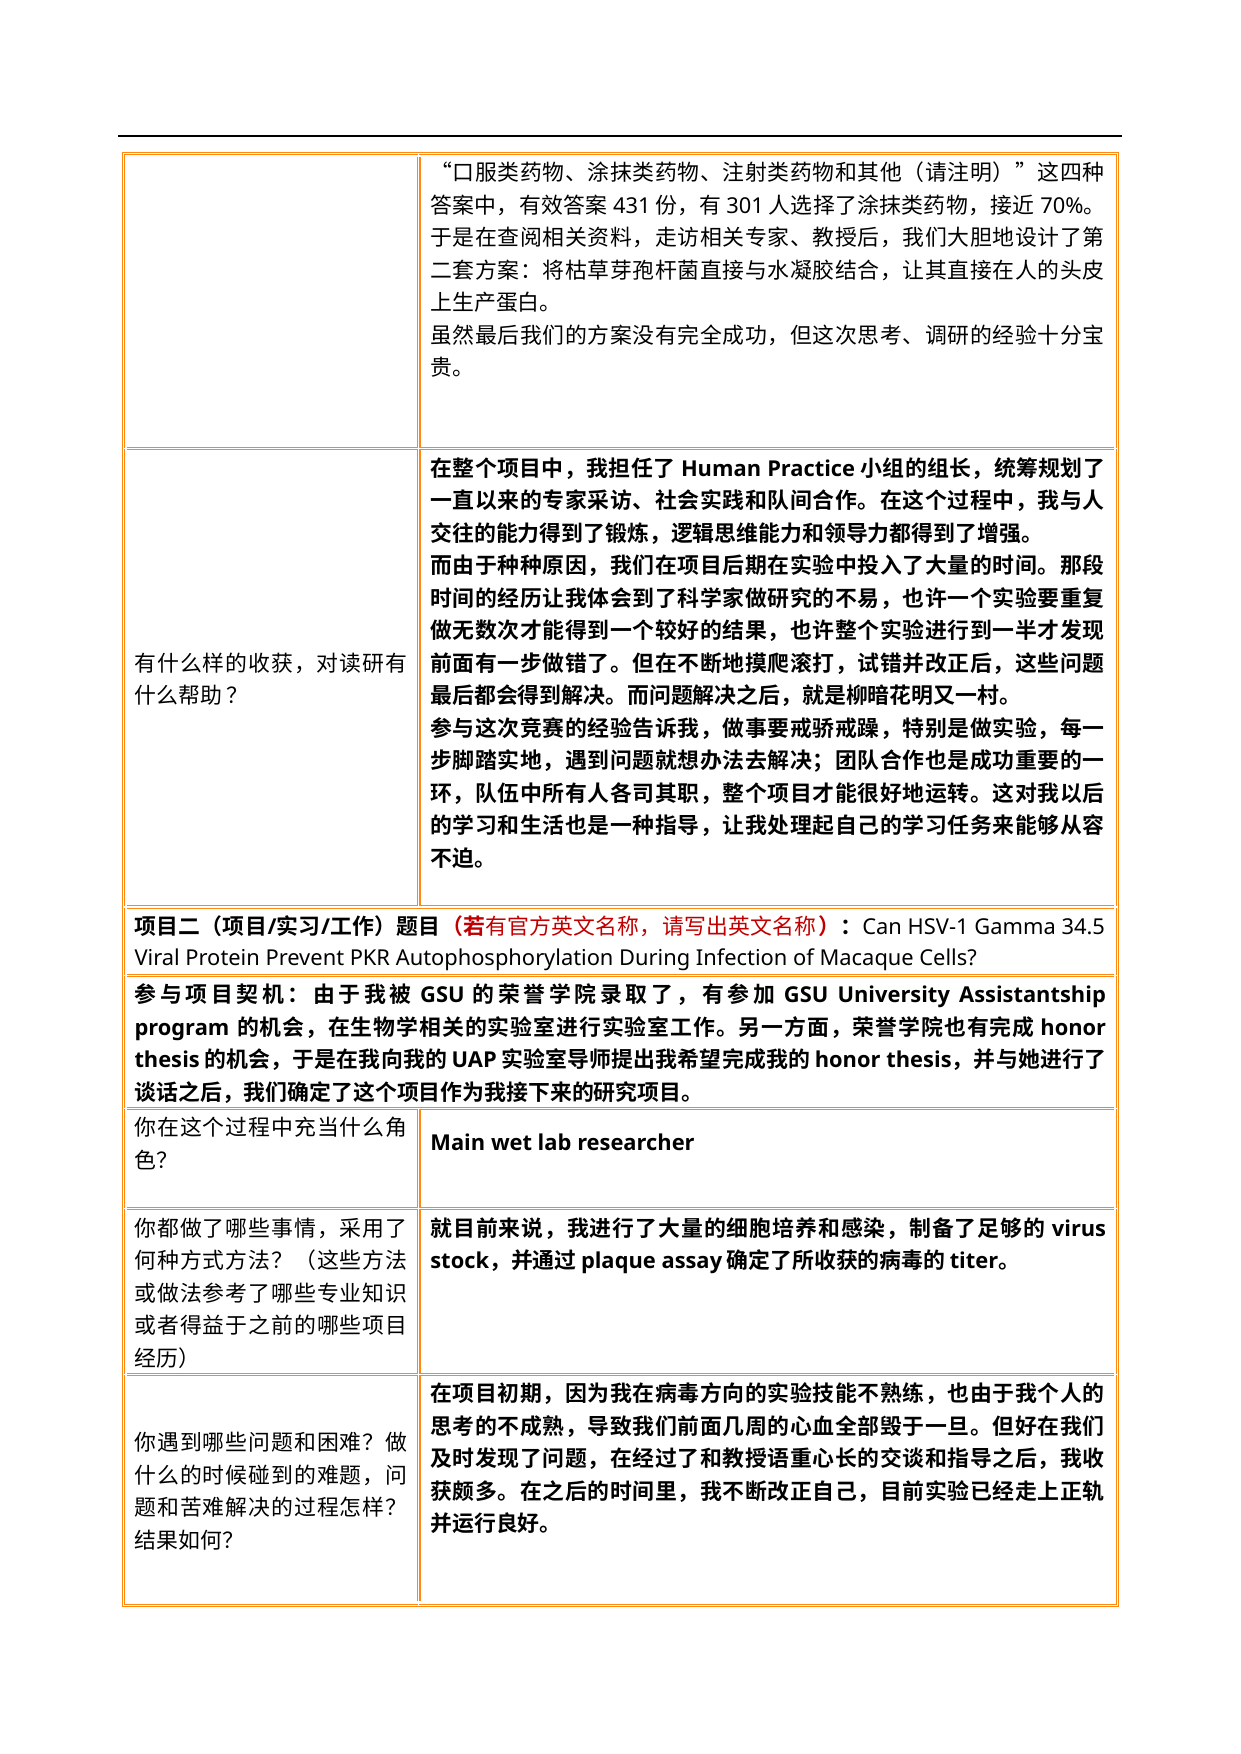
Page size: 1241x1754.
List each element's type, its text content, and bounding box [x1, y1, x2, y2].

table_cell 就目前来说，我进行了大量的细胞培养和感染，制备了足够的virus stock，并通过plaque assay确定了所收获的病毒的titer。 [419, 1207, 1117, 1373]
table_cell 有什么样的收获，对读研有什么帮助 ？ [123, 447, 419, 905]
table_cell 参与项目契机：由于我被GSU的荣誉学院录取了，有参加GSU University Assistantship program 的机会，在生物学相关的实验室进行实验室工作。另一方面，荣誉学院也有完成honor thesis的机会，于是在我向我的UAP实验室导师提出我希望完成我的honor thesis，并与她进行了谈话之后，我们确定了这个项目作为我接下来的研究项目。 [125, 974, 1116, 1107]
table_cell 你都做了哪些事情，采用了何种方式方法？（这些方法或做法参考了哪些专业知识或者得益于之前的哪些项目经历） [123, 1207, 419, 1373]
table_cell 你遇到哪些问题和困难？做什么的时候碰到的难题，问题和苦难解决的过程怎样？结果如何？ [123, 1373, 419, 1603]
table_cell 在整个项目中，我担任了Human Practice小组的组长，统筹规划了一直以来的专家采访、社会实践和队间合作。在这个过程中，我与人交往的能力得到了锻炼，逻辑思维能力和领导力都得到了增强。 而由于种种原因，我们在项目后期在实验中投入了大量的时间。那段时间的经历让我体会到了科学家做研究的不易，也许一个实验要重复做无数次才能得到一个较好的结果，也许整个实验进行到一半才发现前面有一步做错了。但在不断地摸爬滚打，试错并改正后，这些问题最后都会得到解决。而问题解决之后，就是柳暗花明又一村。 参与这次竞赛的经验告诉我，做事要戒骄戒躁，特别是做实验，每一步脚踏实地，遇到问题就想办法去解决；团队合作也是成功重要的一环，队伍中所有人各司其职，整个项目才能很好地运转。这对我以后的学习和生活也是一种指导，让我处理起自己的学习任务来能够从容不迫。 [419, 447, 1117, 905]
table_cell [419, 155, 1116, 447]
table_cell 项目二（项目/实习/工作）题目（若有官方英文名称，请写出英文名称）：Can HSV-1 Gamma 34.5 Viral Protein Prevent PKR Autophosphorylation During Infection of Macaque Cells? [123, 905, 1117, 973]
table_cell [125, 153, 419, 447]
table_cell 你在这个过程中充当什么角色？ [125, 1107, 417, 1207]
table_cell 在项目初期，因为我在病毒方向的实验技能不熟练，也由于我个人的思考的不成熟，导致我们前面几周的心血全部毁于一旦。但好在我们及时发现了问题，在经过了和教授语重心长的交谈和指导之后，我收获颇多。在之后的时间里，我不断改正自己，目前实验已经走上正轨并运行良好。 [419, 1373, 1117, 1603]
table_cell Main wet lab researcher [421, 1107, 1116, 1207]
